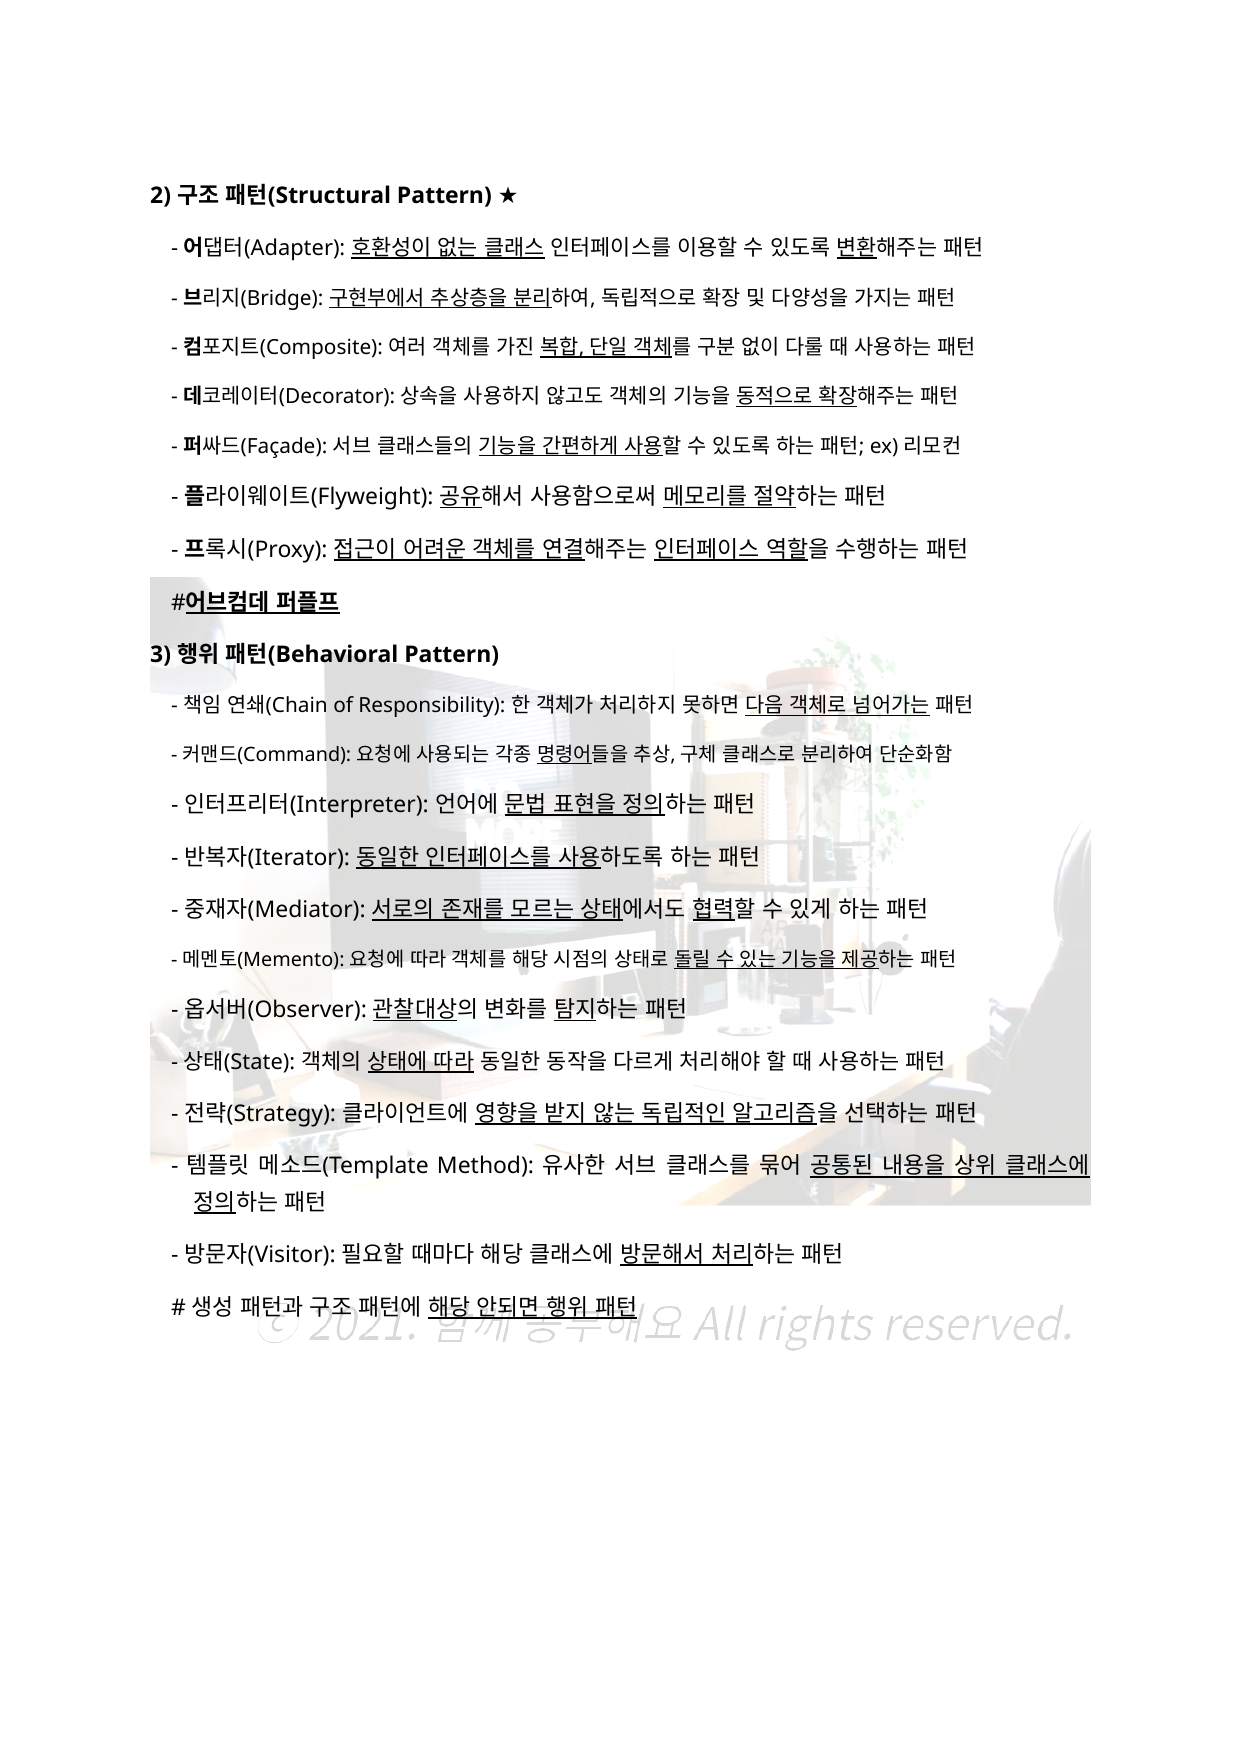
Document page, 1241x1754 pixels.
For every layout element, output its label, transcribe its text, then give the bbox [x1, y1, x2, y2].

text - 프록시(Proxy): 접근이 어려운 객체를 연결해주는 인터페이스 역할을 수행하는 패턴 [171, 531, 1090, 564]
text 3) 행위 패턴(Behavioral Pattern) [150, 636, 1090, 669]
text - 커맨드(Command): 요청에 사용되는 각종 명령어들을 추상, 구체 클래스로 분리하여 단순화함 [171, 738, 1090, 767]
text - 데코레이터(Decorator): 상속을 사용하지 않고도 객체의 기능을 동적으로 확장해주는 패턴 [171, 379, 1090, 410]
text - 플라이웨이트(Flyweight): 공유해서 사용함으로써 메모리를 절약하는 패턴 [171, 478, 1090, 512]
text #어브컴데 퍼플프 [171, 583, 1090, 617]
text - 컴포지트(Composite): 여러 객체를 가진 복합, 단일 객체를 구분 없이 다룰 때 사용하는 패턴 [171, 330, 1090, 360]
text - 퍼싸드(Façade): 서브 클래스들의 기능을 간편하게 사용할 수 있도록 하는 패턴; ex) 리모컨 [171, 429, 1090, 459]
text - 방문자(Visitor): 필요할 때마다 해당 클래스에 방문해서 처리하는 패턴 [171, 1236, 1090, 1269]
text - 반복자(Iterator): 동일한 인터페이스를 사용하도록 하는 패턴 [171, 838, 1090, 872]
text - 어댑터(Adapter): 호환성이 없는 클래스 인터페이스를 이용할 수 있도록 변환해주는 패턴 [171, 230, 1090, 262]
text - 상태(State): 객체의 상태에 따라 동일한 동작을 다르게 처리해야 할 때 사용하는 패턴 [171, 1044, 1090, 1076]
text - 중재자(Mediator): 서로의 존재를 모르는 상태에서도 협력할 수 있게 하는 패턴 [171, 891, 1090, 924]
text - 인터프리터(Interpreter): 언어에 문법 표현을 정의하는 패턴 [171, 786, 1090, 819]
text - 옵서버(Observer): 관찰대상의 변화를 탐지하는 패턴 [171, 991, 1090, 1024]
text - 브리지(Bridge): 구현부에서 추상층을 분리하여, 독립적으로 확장 및 다양성을 가지는 패턴 [171, 281, 1090, 311]
text 2) 구조 패턴(Structural Pattern) ★ [150, 177, 1090, 211]
text - 책임 연쇄(Chain of Responsibility): 한 객체가 처리하지 못하면 다음 객체로 넘어가는 패턴 [171, 689, 1090, 719]
text - 템플릿 메소드(Template Method): 유사한 서브 클래스를 묶어 공통된 내용을 상위 클래스에 정의하는 패턴 [171, 1147, 1090, 1217]
text # 생성 패턴과 구조 패턴에 해당 안되면 행위 패턴 [171, 1288, 1090, 1322]
text - 메멘토(Memento): 요청에 따라 객체를 해당 시점의 상태로 돌릴 수 있는 기능을 제공하는 패턴 [171, 943, 1090, 972]
text - 전략(Strategy): 클라이언트에 영향을 받지 않는 독립적인 알고리즘을 선택하는 패턴 [171, 1095, 1090, 1128]
